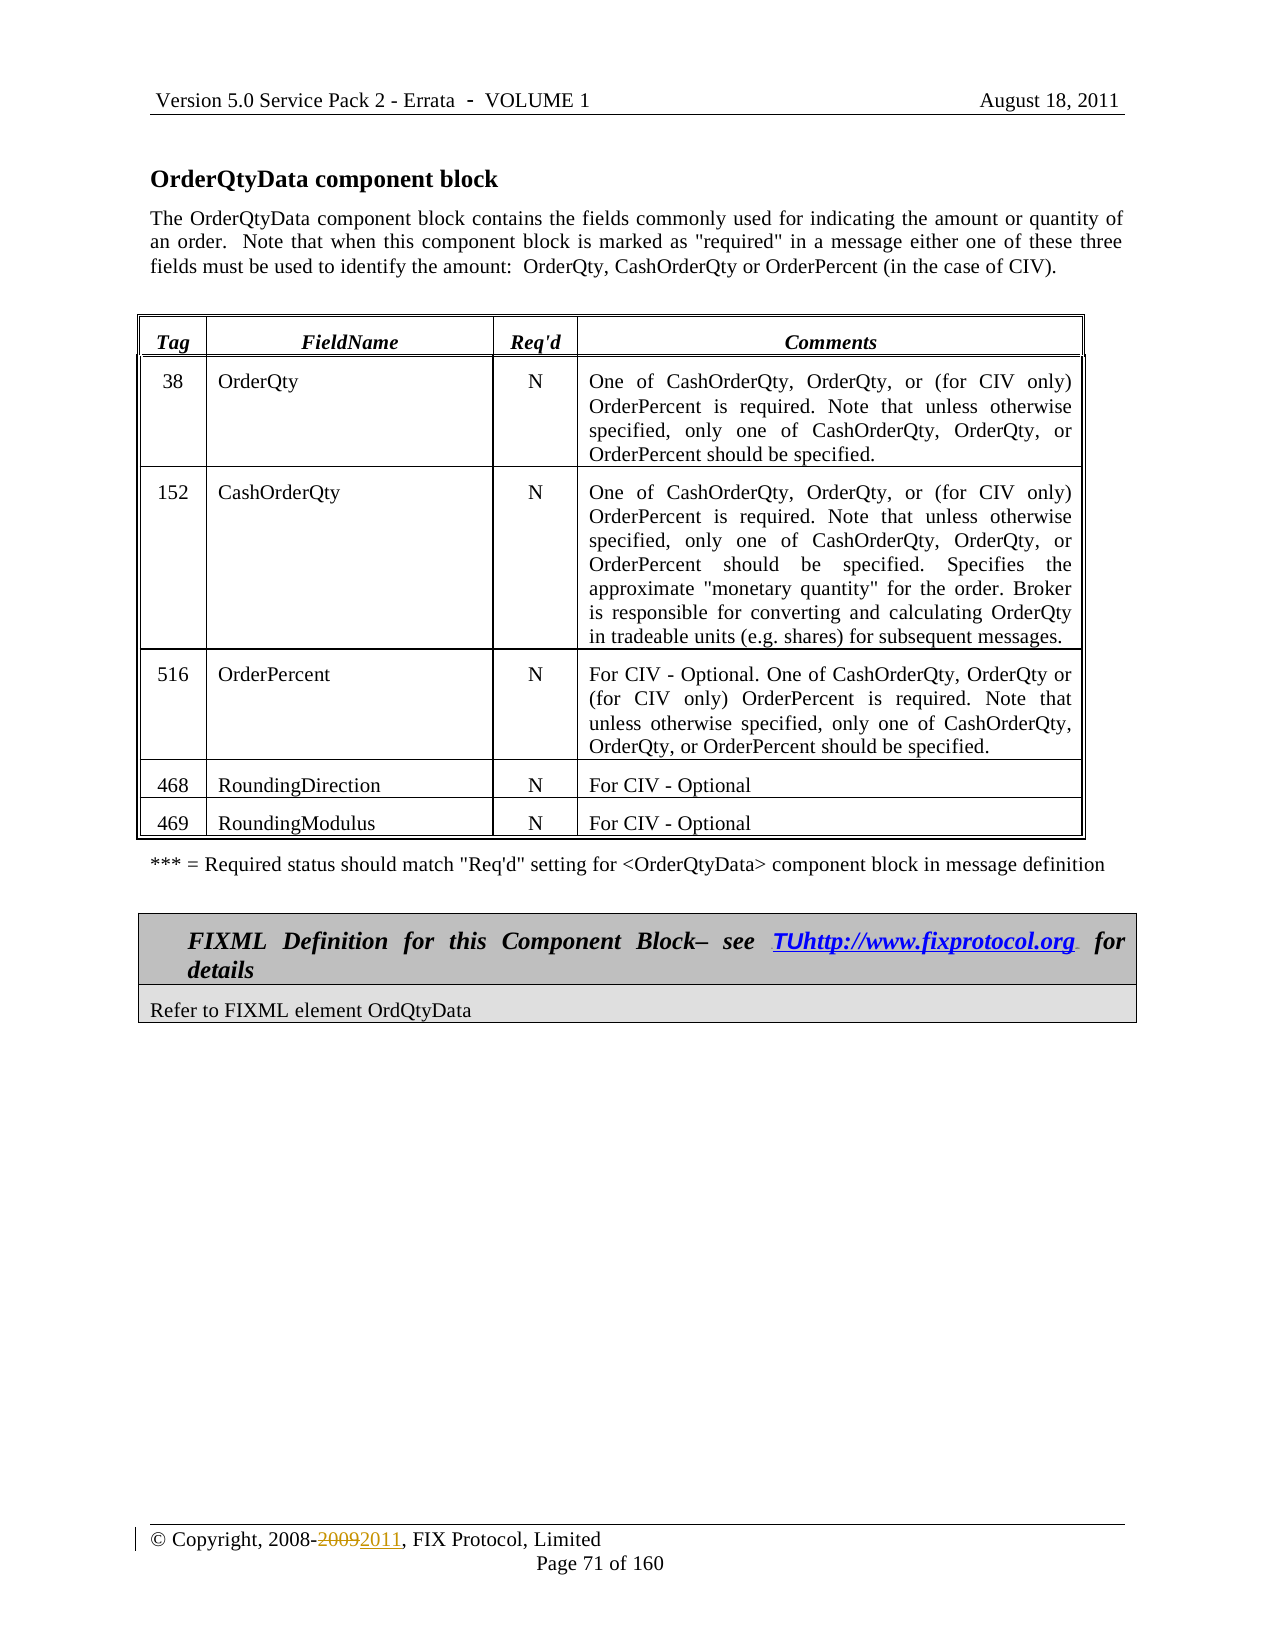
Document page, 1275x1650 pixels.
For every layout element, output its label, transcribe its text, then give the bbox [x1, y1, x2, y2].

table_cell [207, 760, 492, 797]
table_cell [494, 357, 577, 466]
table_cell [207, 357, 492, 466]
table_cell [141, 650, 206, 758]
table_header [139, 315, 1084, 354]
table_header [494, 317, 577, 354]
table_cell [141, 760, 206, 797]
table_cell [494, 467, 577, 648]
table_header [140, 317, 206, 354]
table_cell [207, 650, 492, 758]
text *** = Required status should match "Req'd" setting for <OrderQtyData> component block in message definition [150, 852, 1125, 876]
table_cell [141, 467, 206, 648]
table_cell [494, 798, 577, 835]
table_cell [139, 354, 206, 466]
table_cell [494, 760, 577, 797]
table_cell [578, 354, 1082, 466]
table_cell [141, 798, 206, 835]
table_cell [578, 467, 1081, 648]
text The OrderQtyData component block contains the fields commonly used for indicating the amount or quantity of an order. Note that when this component block is marked as "required" in a message either one of these three fields must be used to identify the amount: OrderQty, CashOrderQty or OrderPercent (in the case of CIV). [150, 205, 1125, 277]
subtitle OrderQtyData component block [150, 164, 1125, 193]
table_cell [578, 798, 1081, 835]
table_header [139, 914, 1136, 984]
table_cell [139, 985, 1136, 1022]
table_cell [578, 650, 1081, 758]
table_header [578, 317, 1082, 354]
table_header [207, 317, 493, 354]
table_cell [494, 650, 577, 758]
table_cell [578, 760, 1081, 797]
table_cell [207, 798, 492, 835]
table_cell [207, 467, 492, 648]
